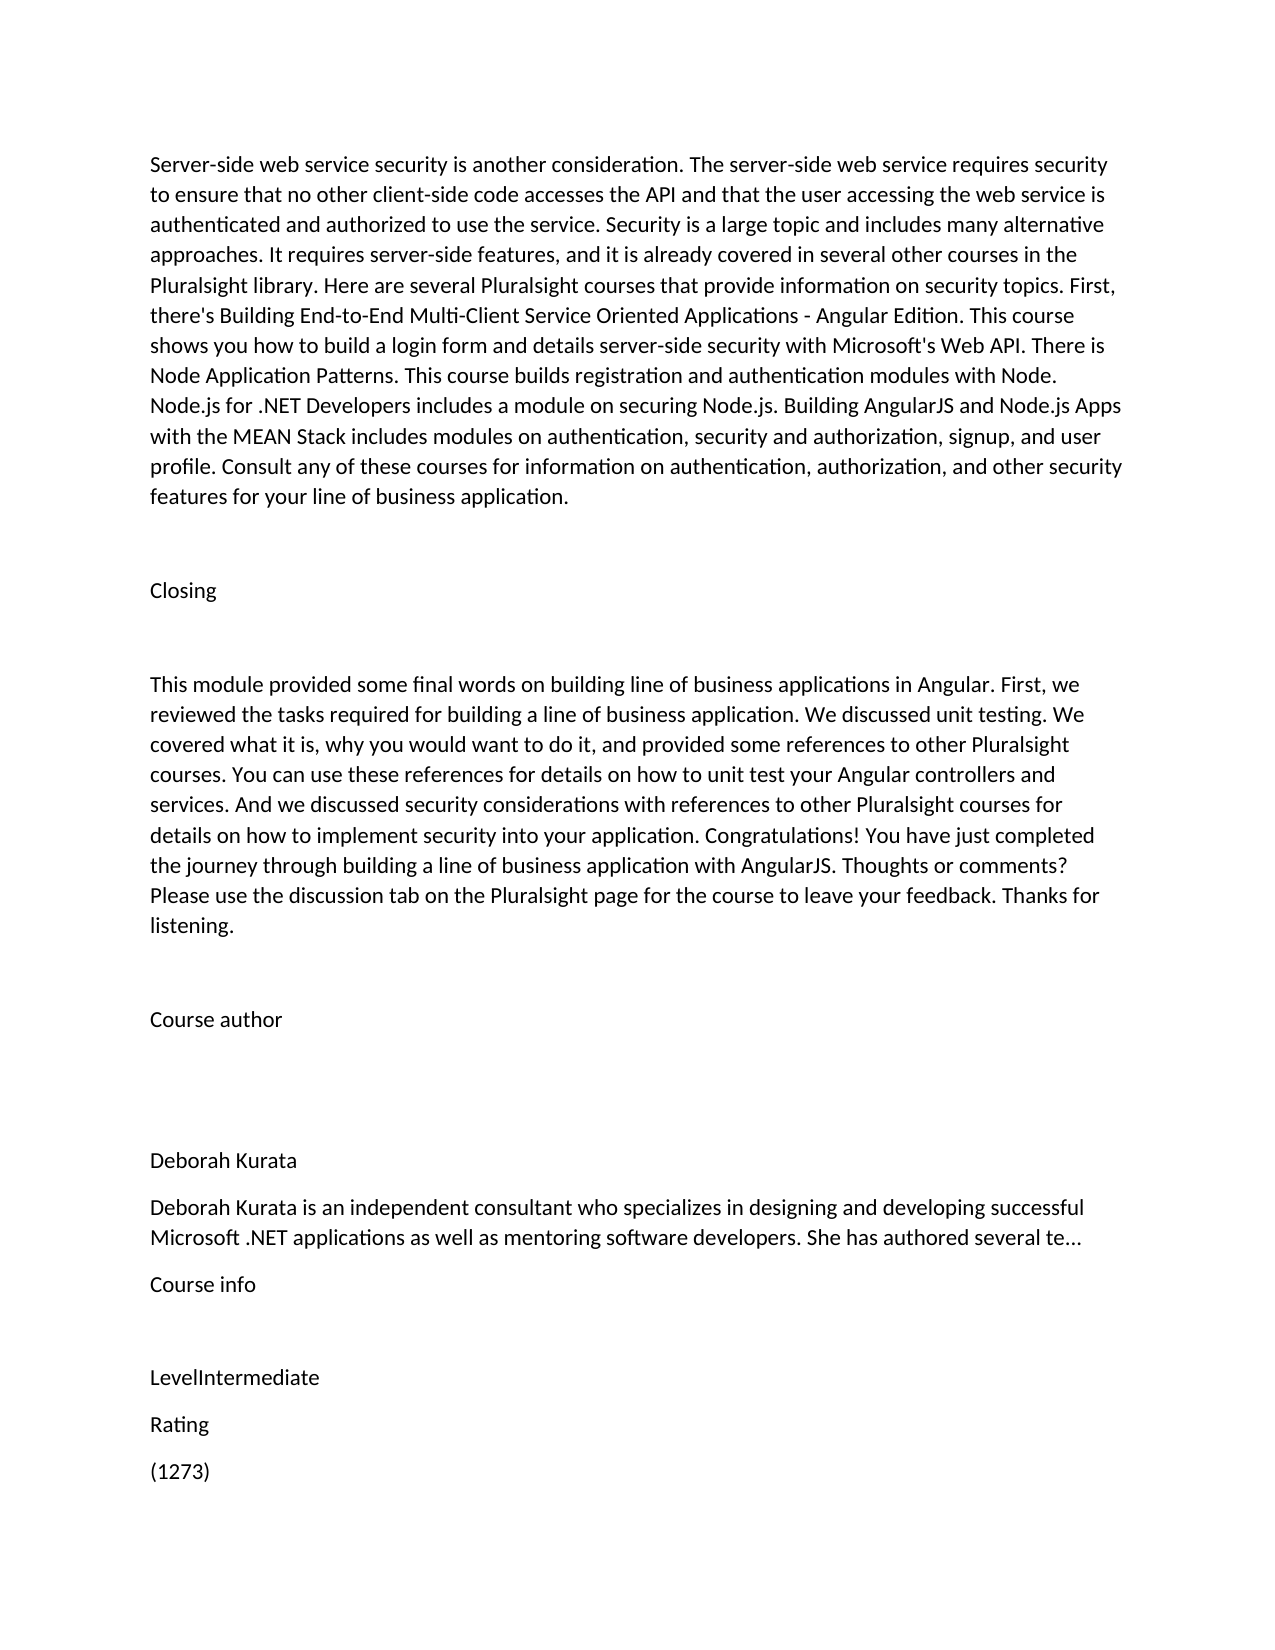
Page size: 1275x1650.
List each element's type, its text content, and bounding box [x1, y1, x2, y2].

text Closing [150, 576, 1125, 604]
text Deborah Kurata is an independent consultant who specializes in designing and developing successful Microsoft .NET applications as well as mentoring software developers. She has authored several te... [150, 1193, 1125, 1251]
text Course info [150, 1270, 1125, 1298]
text Rating [150, 1410, 1125, 1438]
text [150, 150, 1125, 510]
text This module provided some final words on building line of business applications in Angular. First, we reviewed the tasks required for building a line of business application. We discussed unit testing. We covered what it is, why you would want to do it, and provided some references to other Pluralsight courses. You can use these references for details on how to unit test your Angular controllers and services. And we discussed security considerations with references to other Pluralsight courses for details on how to implement security into your application. Congratulations! You have just completed the journey through building a line of business application with AngularJS. Thoughts or comments? Please use the discussion tab on the Pluralsight page for the course to leave your feedback. Thanks for listening. [150, 670, 1125, 939]
text Course author [150, 1005, 1125, 1033]
text (1273) [150, 1457, 1125, 1485]
text Deborah Kurata [150, 1146, 1125, 1174]
text LevelIntermediate [150, 1363, 1125, 1392]
